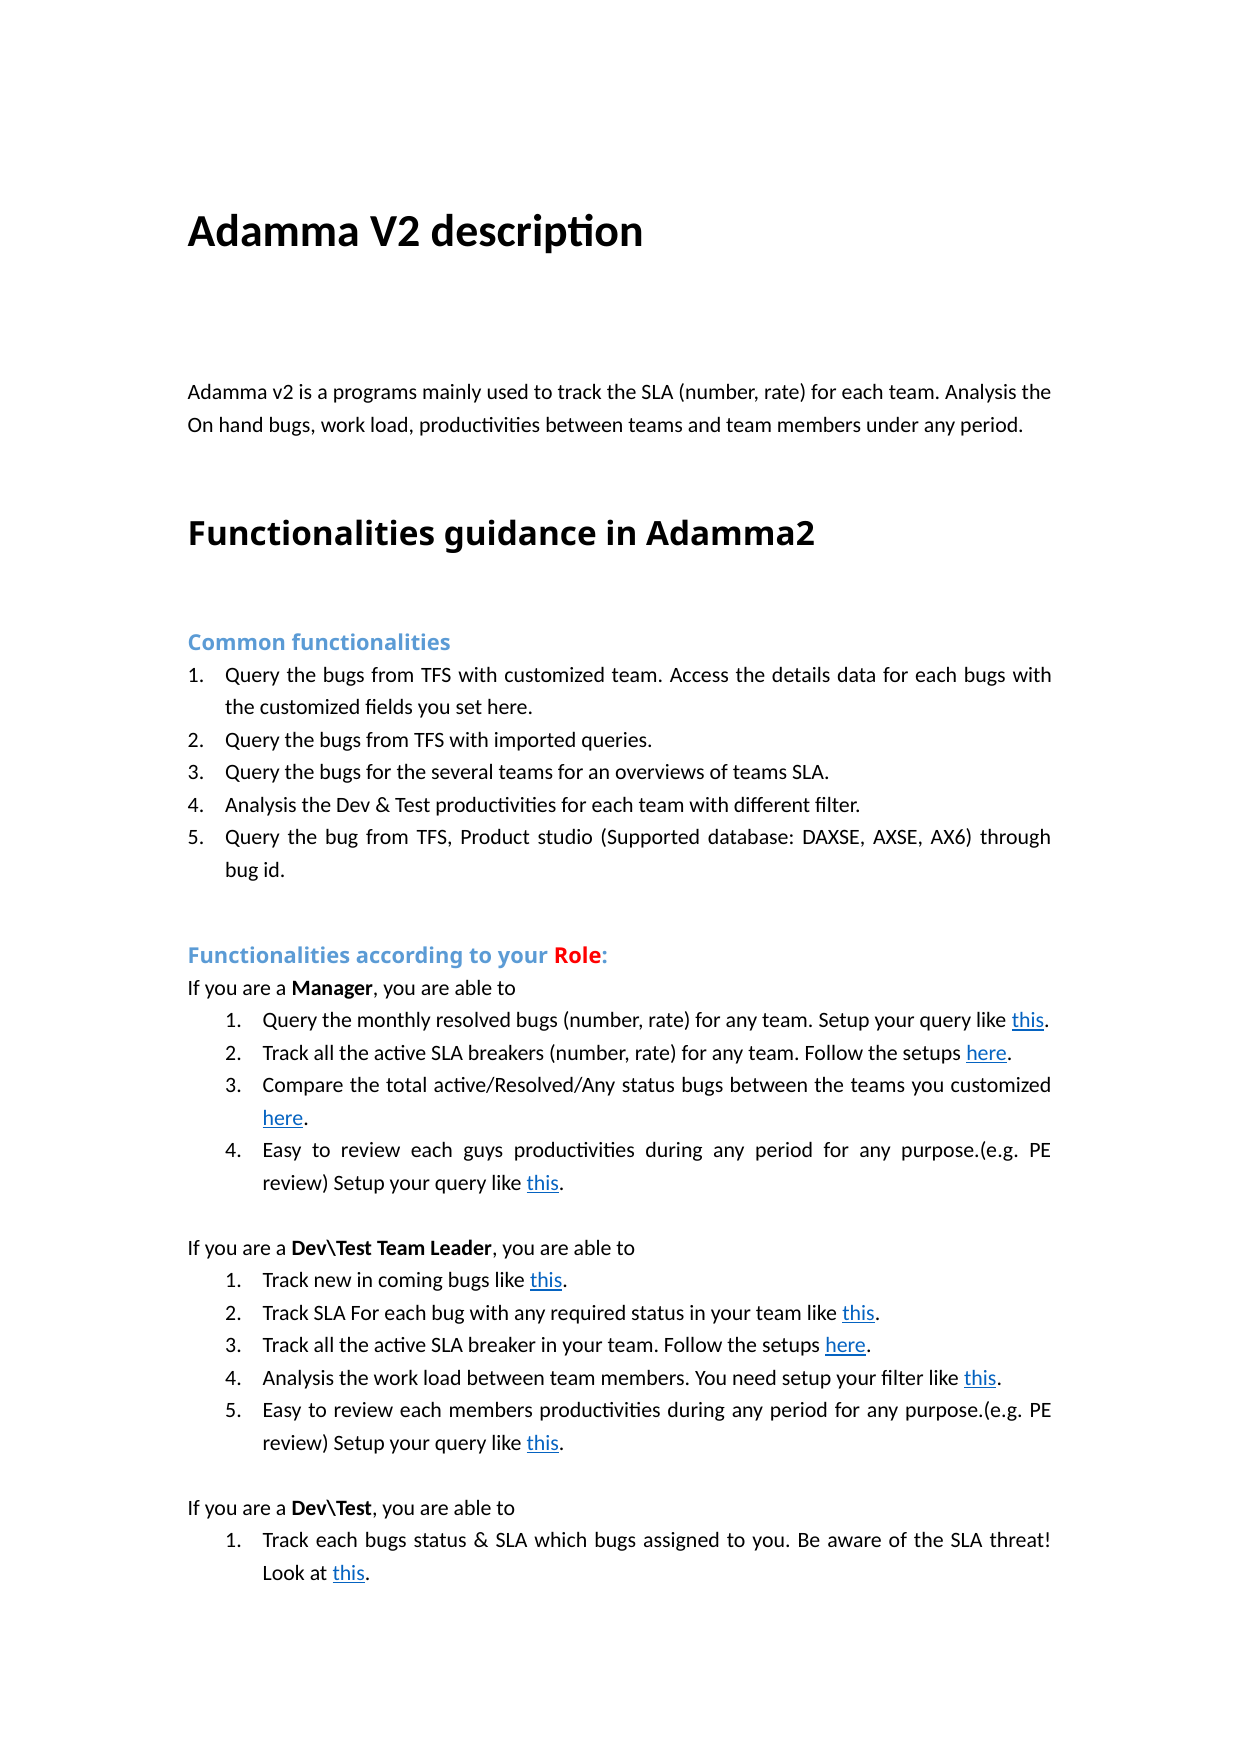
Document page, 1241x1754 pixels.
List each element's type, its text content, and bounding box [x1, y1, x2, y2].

list Track new in coming bugs like this. [225, 1264, 1053, 1296]
text Adamma v2 is a programs mainly used to track the SLA (number, rate) for each team. Analysis the On hand bugs, work load, productivities between teams and team members under any period. [187, 376, 1053, 441]
list Query the bugs from TFS with customized team. Access the details data for each bugs with the customized fields you set here. [187, 658, 1053, 723]
text If you are a Manager, you are able to [187, 971, 1053, 1004]
subtitle Functionalities according to your Role: [187, 939, 1053, 971]
list Query the bug from TFS, Product studio (Supported database: DAXSE, AXSE, AX6) through bug id. [187, 820, 1053, 885]
subtitle Functionalities guidance in Adamma2 [187, 500, 1053, 565]
list Easy to review each guys productivities during any period for any purpose.(e.g. PE review) Setup your query like this. [225, 1134, 1053, 1199]
list Compare the total active/Resolved/Any status bugs between the teams you customized here. [225, 1069, 1053, 1134]
list Easy to review each members productivities during any period for any purpose.(e.g. PE review) Setup your query like this. [225, 1394, 1053, 1459]
list Query the bugs from TFS with imported queries. [187, 723, 1053, 755]
list Track each bugs status & SLA which bugs assigned to you. Be aware of the SLA threat! Look at this. [225, 1524, 1053, 1589]
list Analysis the Dev & Test productivities for each team with different filter. [187, 788, 1053, 820]
subtitle Common functionalities [187, 625, 1053, 658]
list Track all the active SLA breakers (number, rate) for any team. Follow the setups here. [225, 1036, 1053, 1069]
list Track all the active SLA breaker in your team. Follow the setups here. [225, 1329, 1053, 1361]
list Query the monthly resolved bugs (number, rate) for any team. Setup your query like this. [225, 1004, 1053, 1036]
text If you are a Dev\Test, you are able to [187, 1491, 1053, 1524]
subtitle Adamma V2 description [187, 197, 1053, 262]
list Query the bugs for the several teams for an overviews of teams SLA. [187, 755, 1053, 788]
text If you are a Dev\Test Team Leader, you are able to [187, 1231, 1053, 1264]
list Analysis the work load between team members. You need setup your filter like this. [225, 1361, 1053, 1394]
list Track SLA For each bug with any required status in your team like this. [225, 1296, 1053, 1329]
